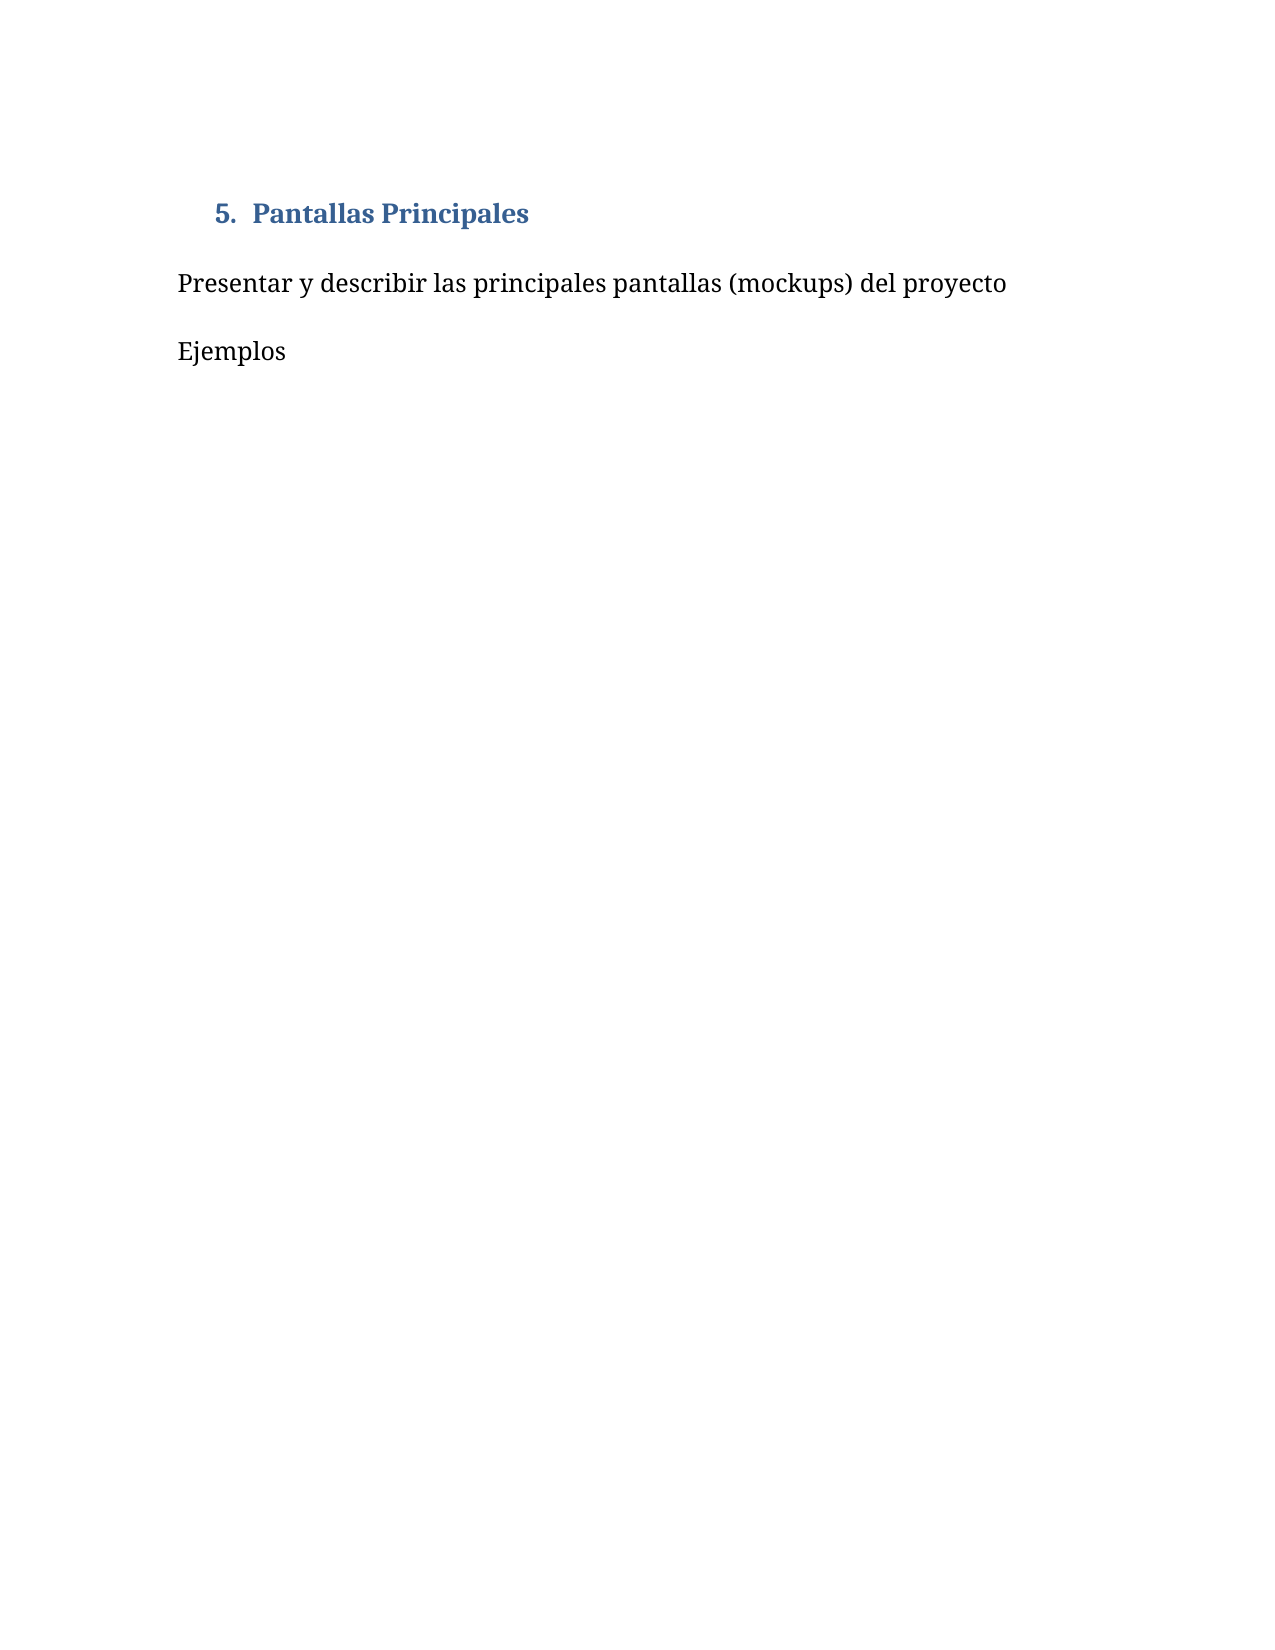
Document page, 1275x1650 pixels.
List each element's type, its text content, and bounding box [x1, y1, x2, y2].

subtitle Pantallas Principales [215, 198, 1098, 231]
text Ejemplos [177, 333, 1098, 367]
text Presentar y describir las principales pantallas (mockups) del proyecto [177, 265, 1098, 299]
